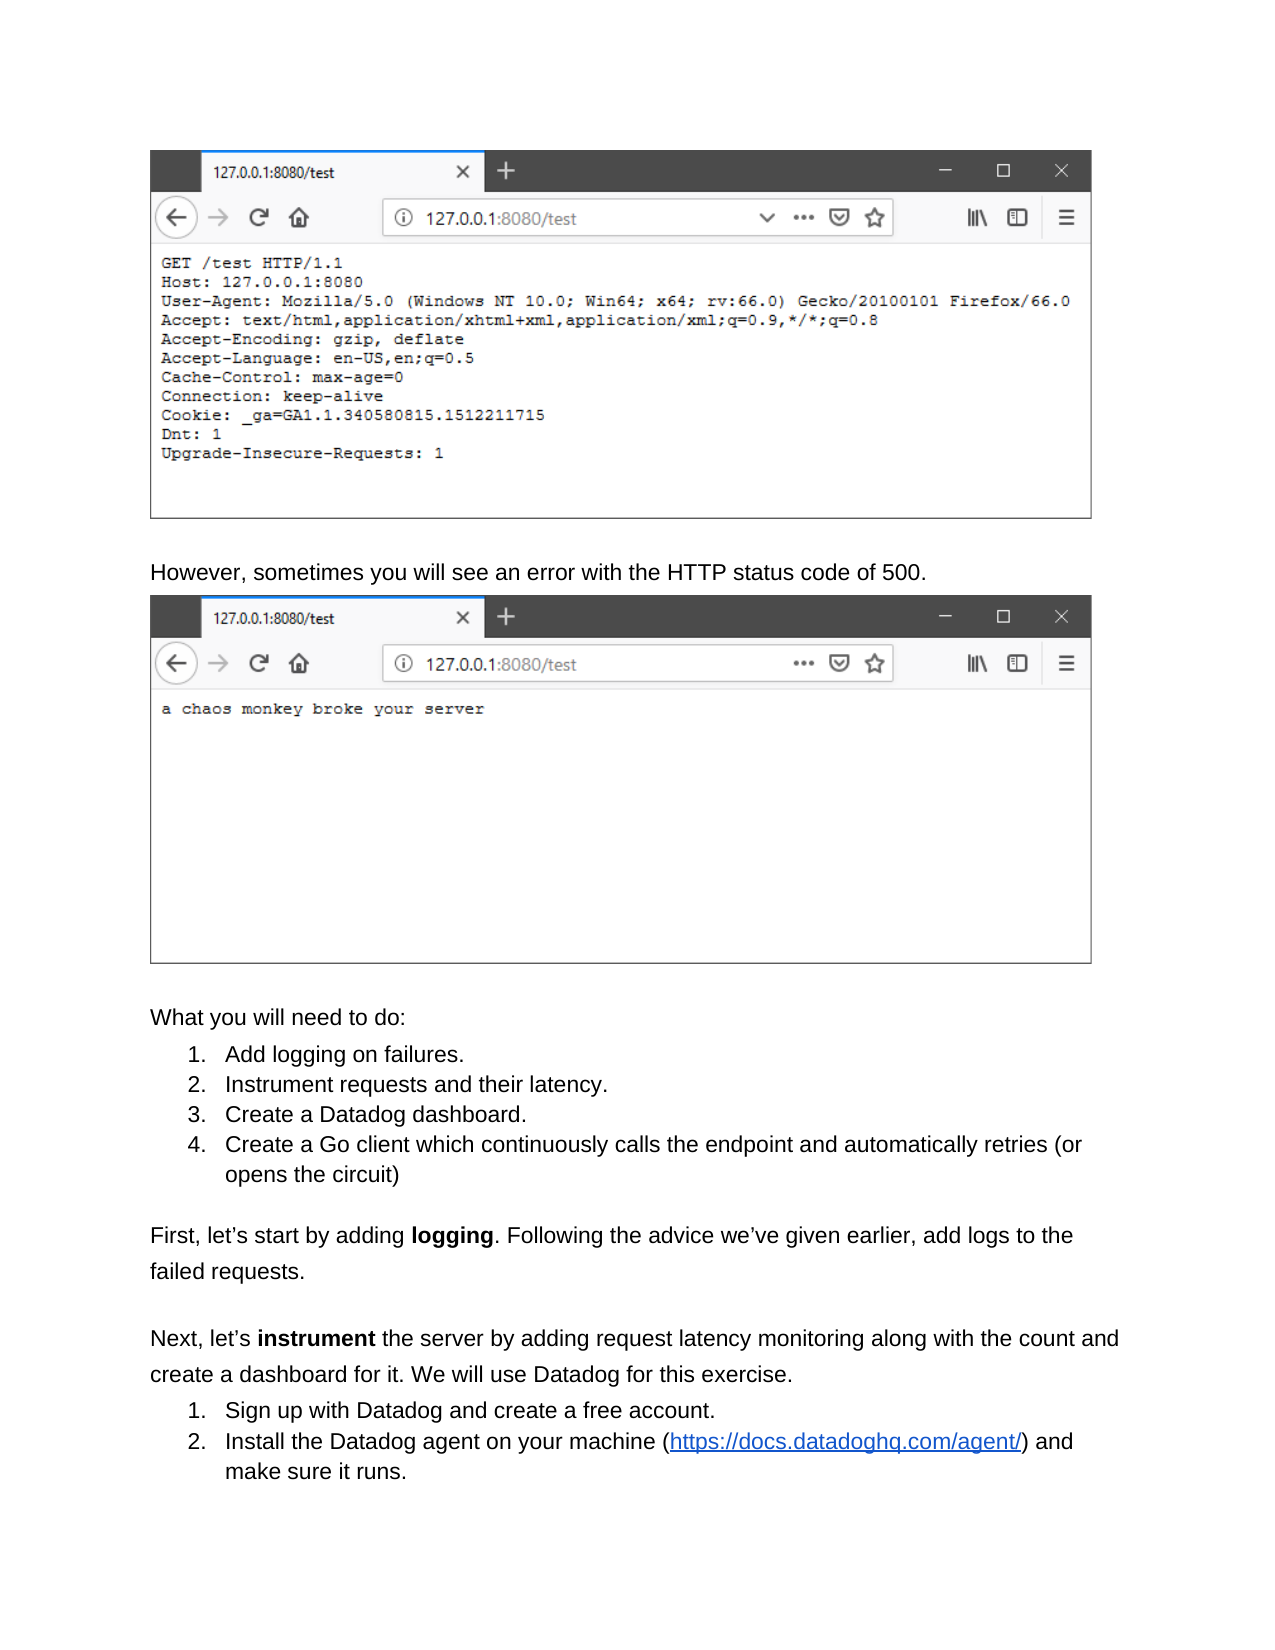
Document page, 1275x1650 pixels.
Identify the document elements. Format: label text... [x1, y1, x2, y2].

list Create a Datadog dashboard. [187, 1101, 1125, 1127]
text However, sometimes you will see an error with the HTTP status code of 500. [150, 559, 1125, 585]
list Sign up with Datadog and create a free account. [187, 1397, 1125, 1424]
text Next, let’s instrument the server by adding request latency monitoring along with the count and create a dashboard for it. We will use Datadog for this exercise. [150, 1325, 1125, 1387]
picture [150, 150, 1092, 519]
text First, let’s start by adding logging. Following the advice we’ve given earlier, add logs to the failed requests. [150, 1222, 1125, 1284]
list Instrument requests and their latency. [187, 1071, 1125, 1097]
list Add logging on failures. [187, 1041, 1125, 1067]
picture [150, 595, 1092, 964]
list Install the Datadog agent on your machine (https://docs.datadoghq.com/agent/) and make sure it runs. [187, 1428, 1125, 1484]
text What you will need to do: [150, 1004, 1125, 1031]
list Create a Go client which continuously calls the endpoint and automatically retries (or opens the circuit) [187, 1131, 1125, 1188]
